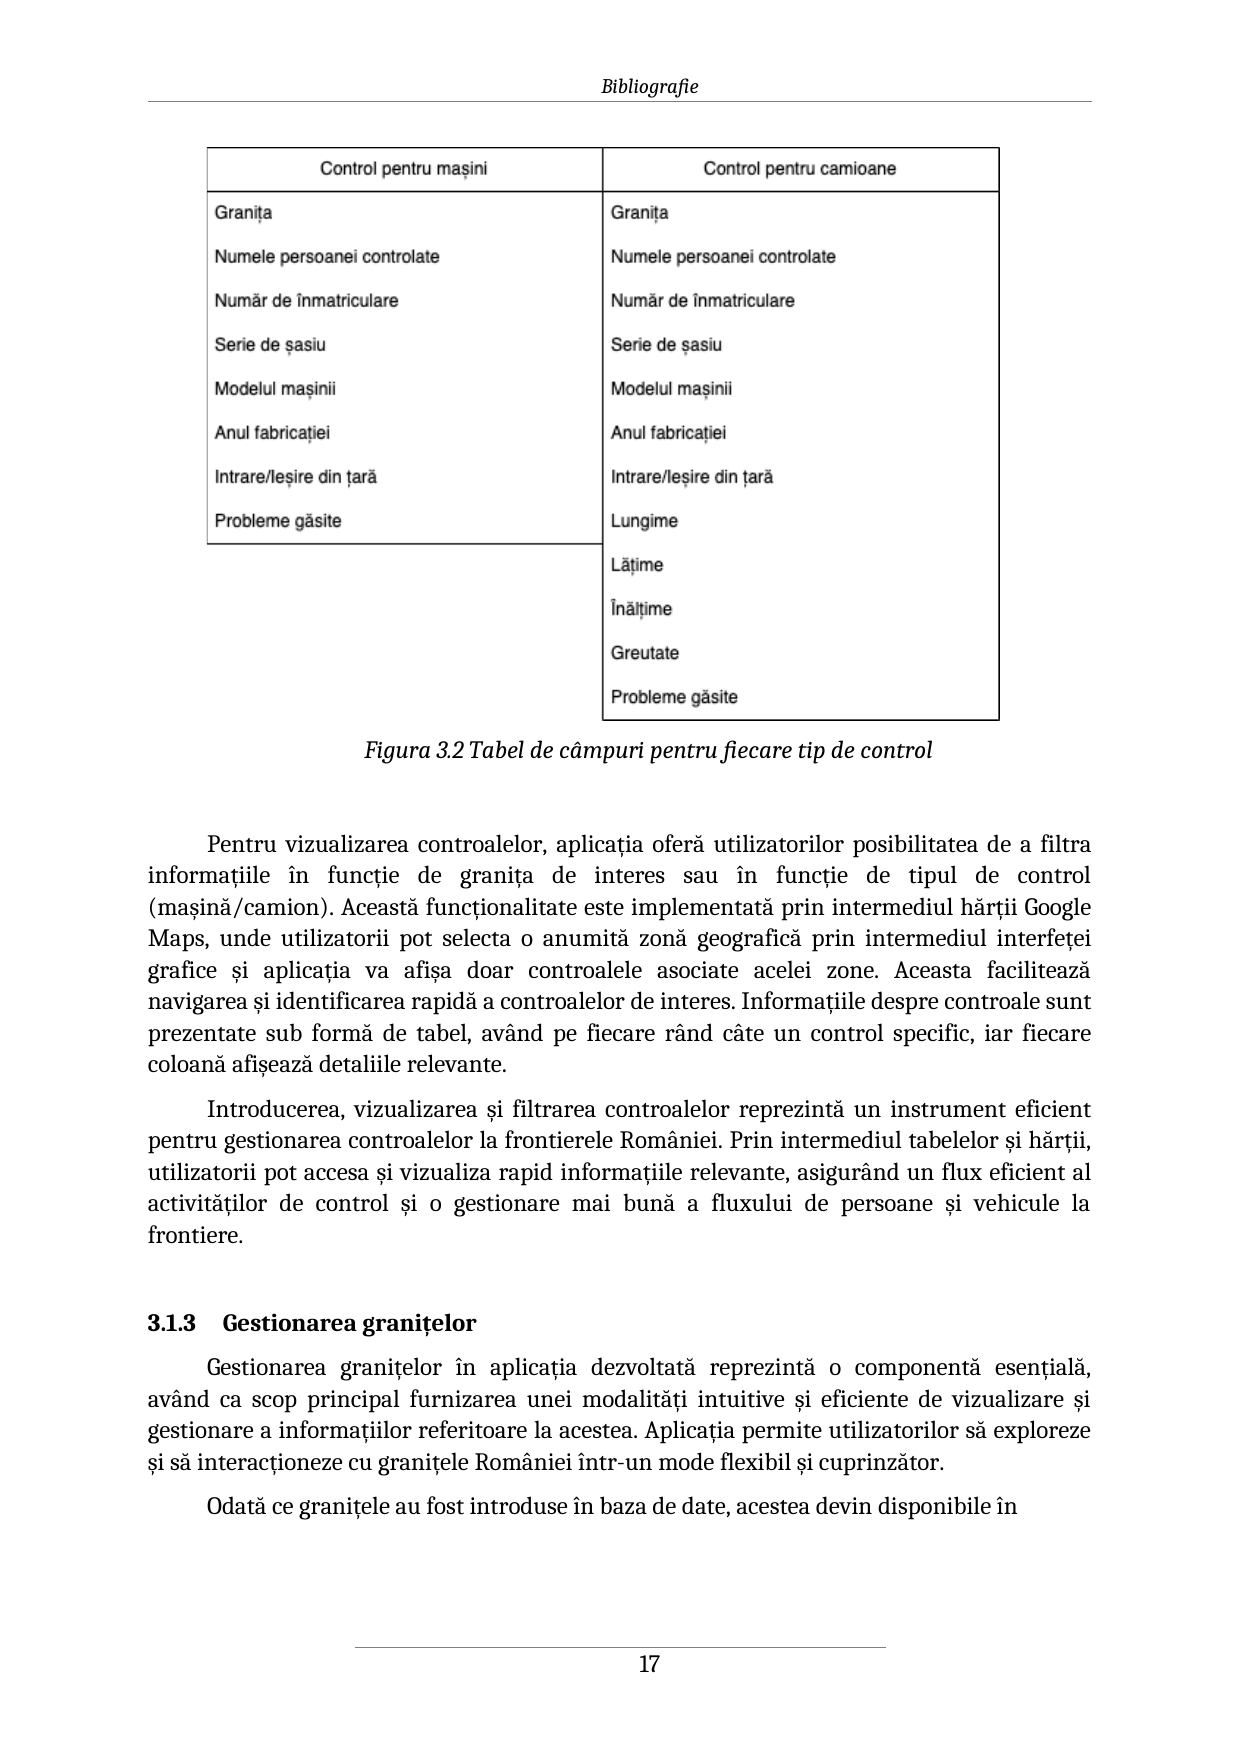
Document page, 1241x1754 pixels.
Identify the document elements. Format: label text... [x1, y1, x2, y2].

text Pentru vizualizarea controalelor, aplicația oferă utilizatorilor posibilitatea de a filtra informațiile în funcție de granița de interes sau în funcție de tipul de control (mașină/camion). Această funcționalitate este implementată prin intermediul hărții Google Maps, unde utilizatorii pot selecta o anumită zonă geografică prin intermediul interfeței grafice și aplicația va afișa doar controalele asociate acelei zone. Aceasta facilitează navigarea și identificarea rapidă a controalelor de interes. Informațiile despre controale sunt prezentate sub formă de tabel, având pe fiecare rând câte un control specific, iar fiecare coloană afișează detaliile relevante. [148, 829, 1092, 1079]
picture [206, 147, 1000, 721]
subtitle Gestionarea granițelor [148, 1309, 1092, 1338]
text Odată ce granițele au fost introduse în baza de date, acestea devin disponibile în [148, 1492, 1092, 1520]
text Introducerea, vizualizarea și filtrarea controalelor reprezintă un instrument eficient pentru gestionarea controalelor la frontierele României. Prin intermediul tabelelor și hărții, utilizatorii pot accesa și vizualiza rapid informațiile relevante, asigurând un flux eficient al activităților de control și o gestionare mai bună a fluxului de persoane și vehicule la frontiere. [148, 1094, 1092, 1249]
text Gestionarea granițelor în aplicația dezvoltată reprezintă o componentă esențială, având ca scop principal furnizarea unei modalități intuitive și eficiente de vizualizare și gestionare a informațiilor referitoare la acestea. Aplicația permite utilizatorilor să exploreze și să interacționeze cu granițele României într-un mode flexibil și cuprinzător. [148, 1353, 1092, 1476]
text Figura 3.2 Tabel de câmpuri pentru fiecare tip de control [148, 736, 1092, 764]
